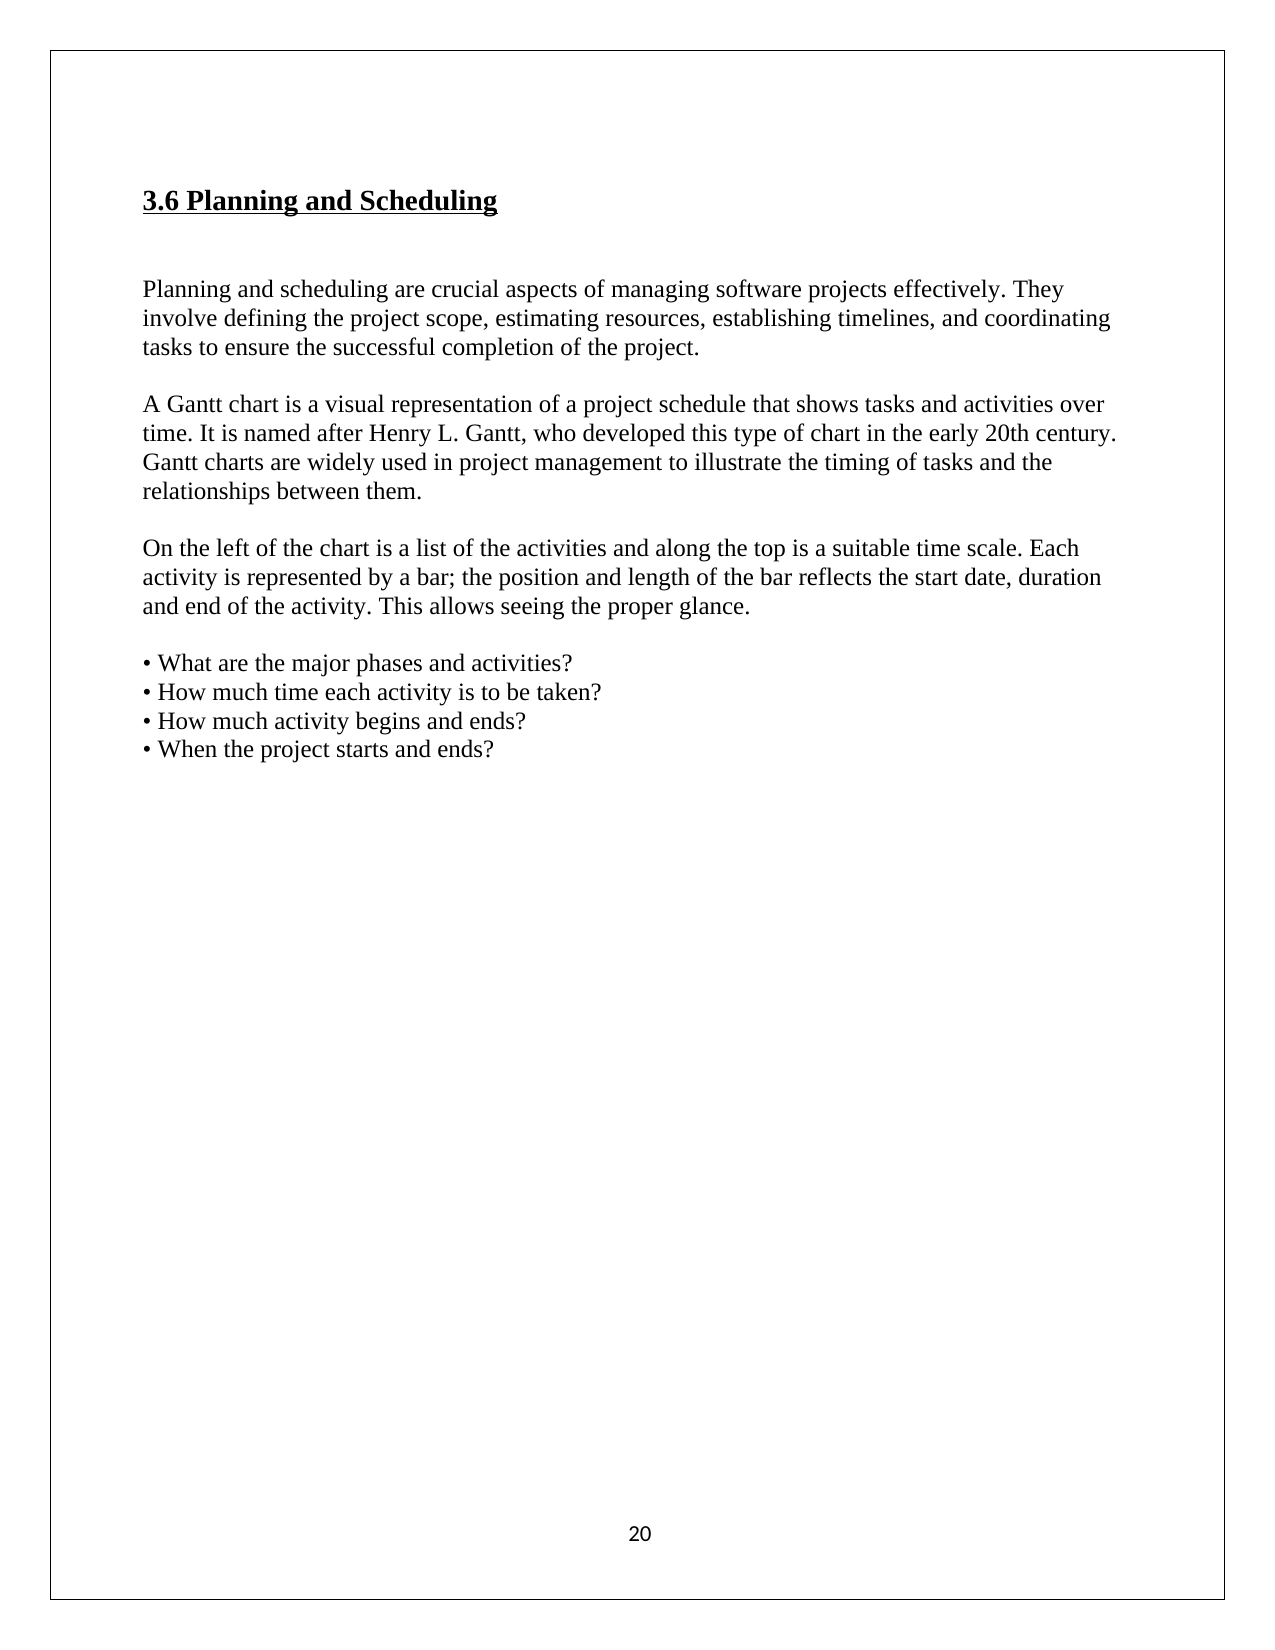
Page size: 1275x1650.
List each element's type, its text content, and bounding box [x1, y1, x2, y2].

subtitle • When the project starts and ends? [142, 734, 1139, 763]
subtitle • How much time each activity is to be taken? [142, 677, 1139, 706]
subtitle On the left of the chart is a list of the activities and along the top is a suitable time scale. Each activity is represented by a bar; the position and length of the bar reflects the start date, duration and end of the activity. This allows seeing the proper glance. [142, 533, 1139, 619]
subtitle • What are the major phases and activities? [142, 648, 1139, 677]
subtitle 3.6 Planning and Scheduling [142, 183, 1139, 217]
subtitle Planning and scheduling are crucial aspects of managing software projects effectively. They involve defining the project scope, estimating resources, establishing timelines, and coordinating tasks to ensure the successful completion of the project. [142, 274, 1139, 361]
subtitle A Gantt chart is a visual representation of a project schedule that shows tasks and activities over time. It is named after Henry L. Gantt, who developed this type of chart in the early 20th century. Gantt charts are widely used in project management to illustrate the timing of tasks and the relationships between them. [142, 389, 1139, 504]
subtitle • How much activity begins and ends? [142, 706, 1139, 734]
